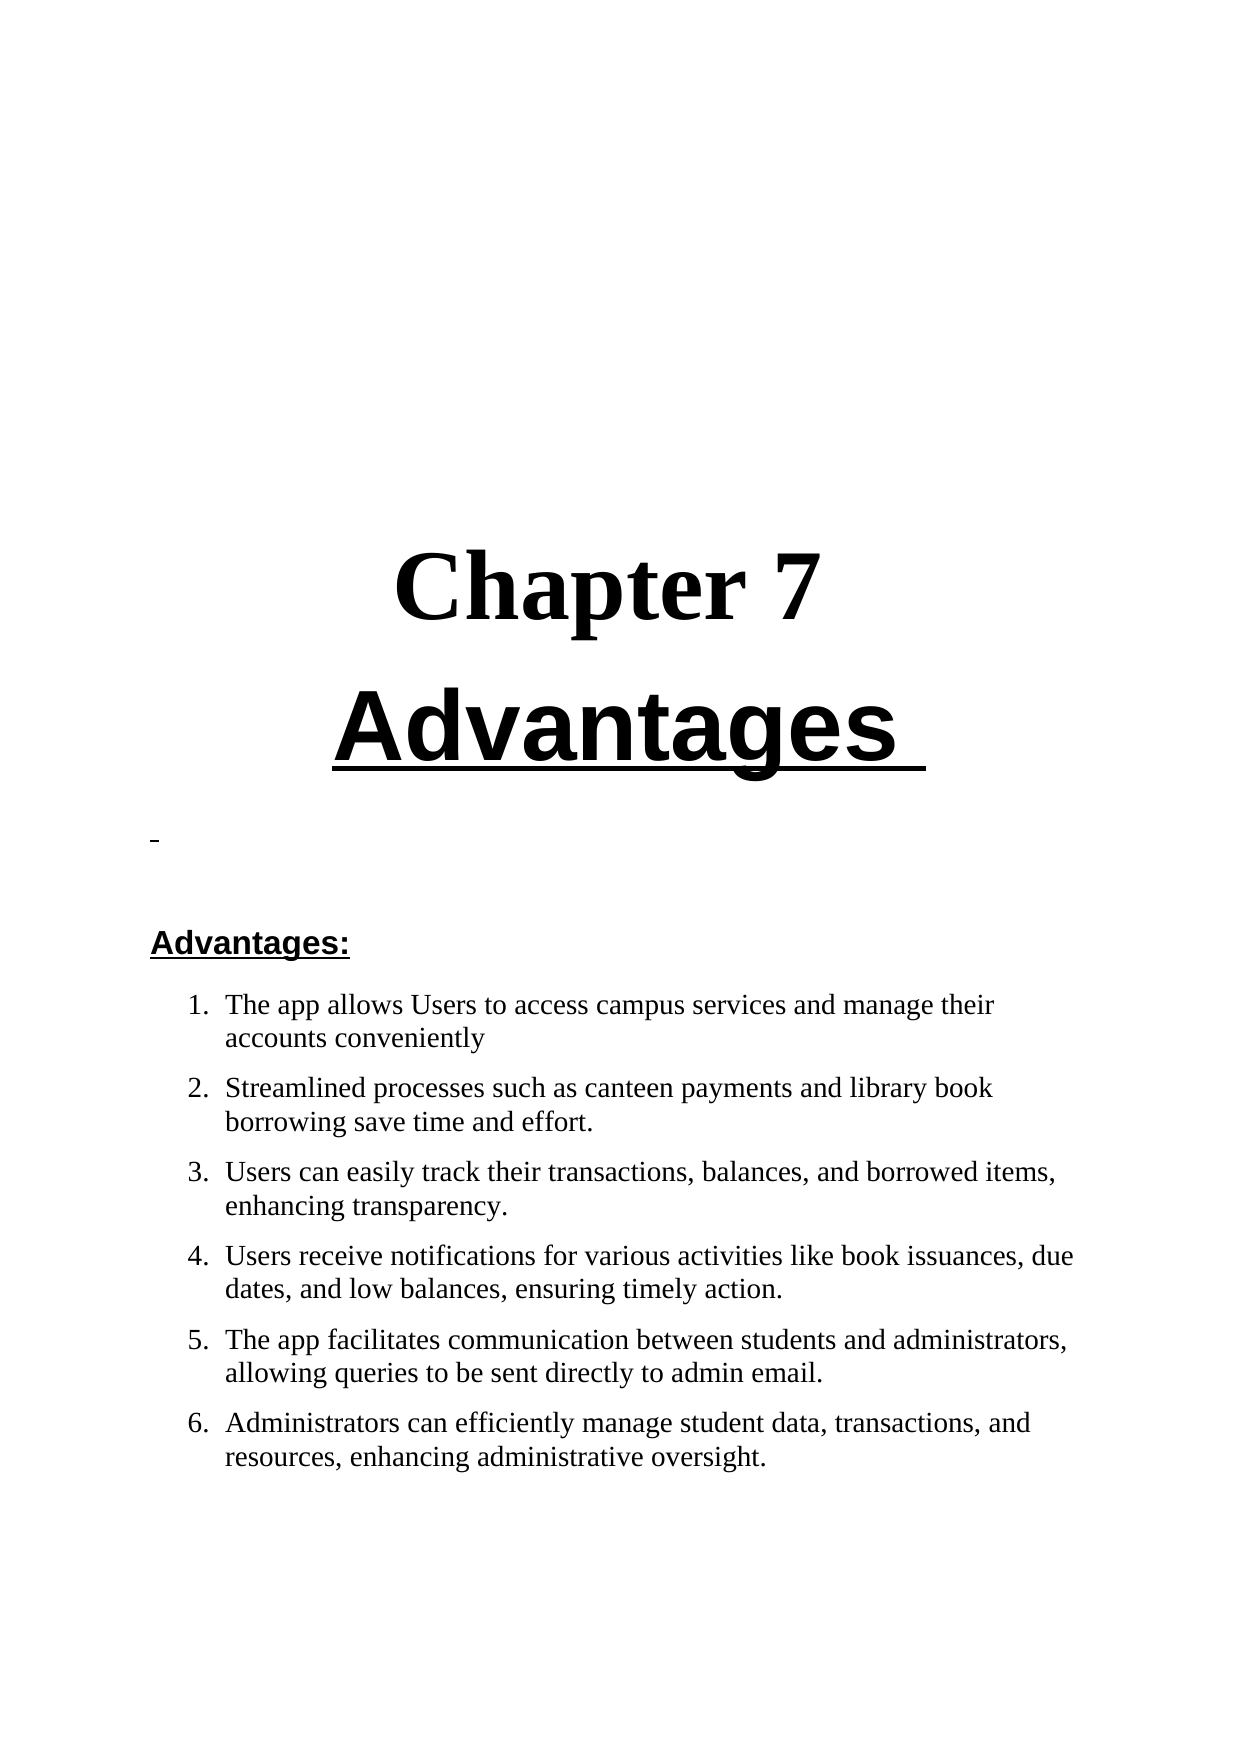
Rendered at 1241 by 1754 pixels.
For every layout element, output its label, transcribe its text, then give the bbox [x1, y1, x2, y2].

list Streamlined processes such as canteen payments and library book borrowing save time and effort. [187, 1071, 1090, 1138]
text Advantages [150, 666, 1090, 781]
list The app allows Users to access campus services and manage their accounts conveniently [187, 987, 1090, 1054]
text Advantages: [150, 923, 1090, 962]
list The app facilitates communication between students and administrators, allowing queries to be sent directly to admin email. [187, 1322, 1090, 1389]
list Users receive notifications for various activities like book issuances, due dates, and low balances, ensuring timely action. [187, 1238, 1090, 1305]
list Users can easily track their transactions, balances, and borrowed items, enhancing transparency. [187, 1154, 1090, 1221]
list Administrators can efficiently manage student data, transactions, and resources, enhancing administrative oversight. [187, 1406, 1090, 1473]
text Chapter 7 [150, 526, 1090, 641]
